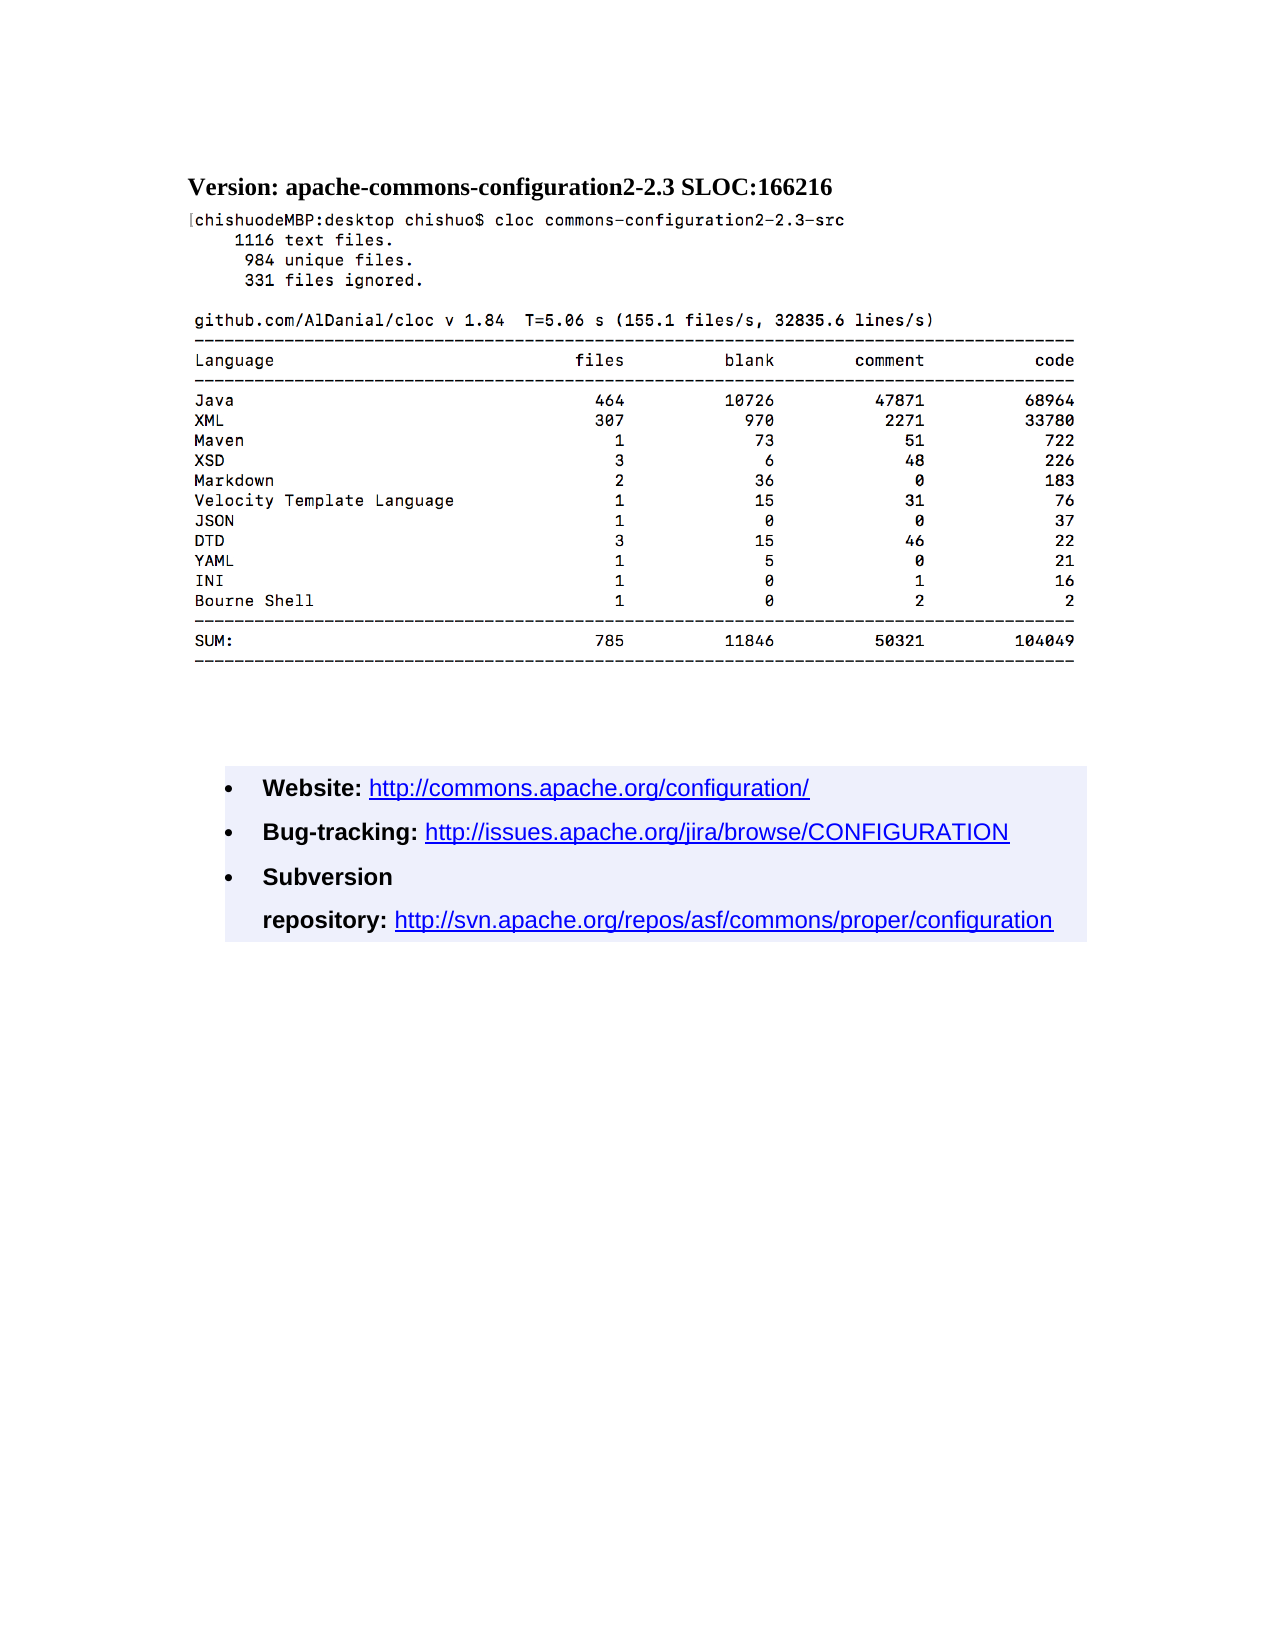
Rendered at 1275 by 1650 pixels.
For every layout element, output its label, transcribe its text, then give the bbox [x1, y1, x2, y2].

picture [187, 208, 1086, 666]
list Bug-tracking: http://issues.apache.org/jira/browse/CONFIGURATION [225, 810, 1087, 854]
text Version: apache-commons-configuration2-2.3 SLOC:166216 [187, 164, 1087, 208]
list Website: http://commons.apache.org/configuration/ [225, 766, 1087, 810]
list Subversion repository: http://svn.apache.org/repos/asf/commons/proper/configuration [225, 854, 1087, 942]
